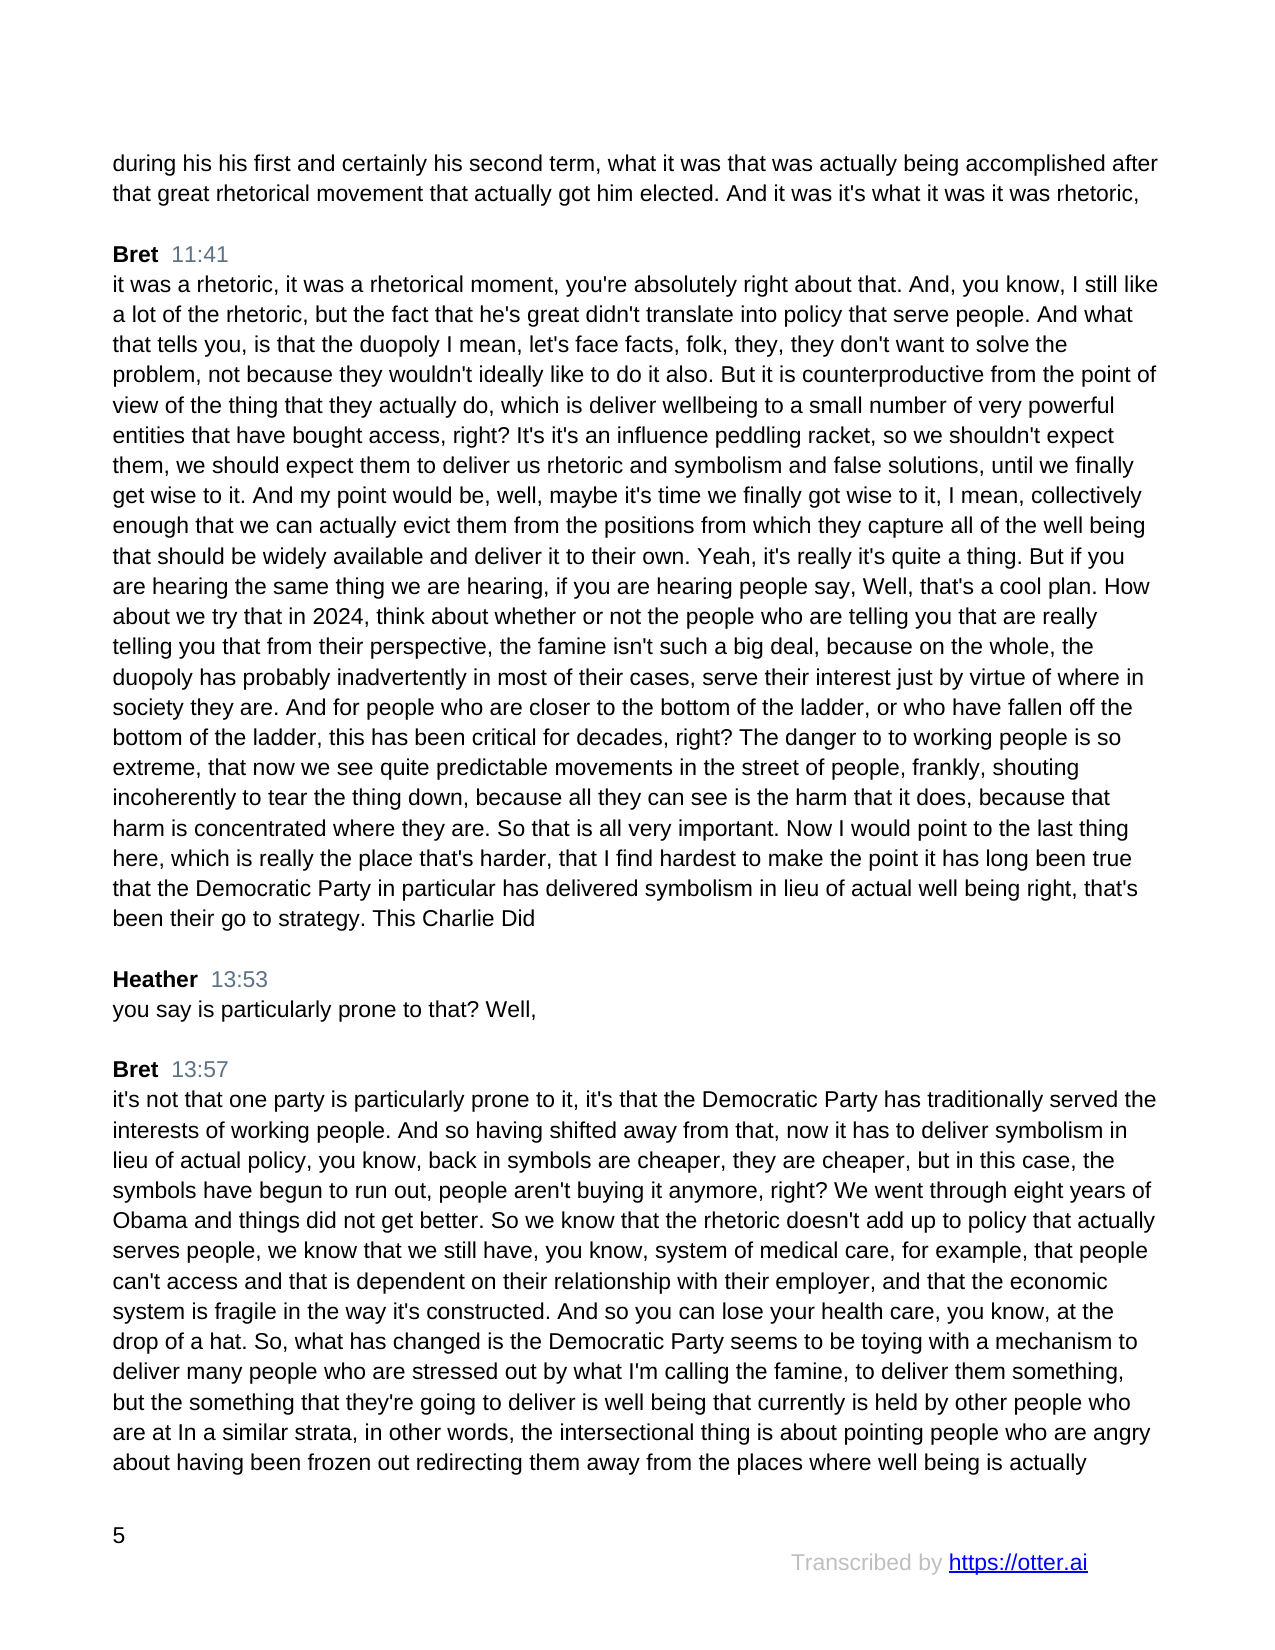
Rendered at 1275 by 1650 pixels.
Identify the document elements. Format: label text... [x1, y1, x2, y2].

text Bret 13:57 [112, 1056, 1162, 1083]
text you say is particularly prone to that? Well, [112, 996, 1162, 1022]
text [112, 150, 1162, 207]
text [112, 1086, 1162, 1475]
text Bret 11:41 [112, 241, 1162, 267]
text Heather 13:53 [112, 966, 1162, 992]
text it was a rhetoric, it was a rhetorical moment, you're absolutely right about that. And, you know, I still like a lot of the rhetoric, but the fact that he's great didn't translate into policy that serve people. And what that tells you, is that the duopoly I mean, let's face facts, folk, they, they don't want to solve the problem, not because they wouldn't ideally like to do it also. But it is counterproductive from the point of view of the thing that they actually do, which is deliver wellbeing to a small number of very powerful entities that have bought access, right? It's it's an influence peddling racket, so we shouldn't expect them, we should expect them to deliver us rhetoric and symbolism and false solutions, until we finally get wise to it. And my point would be, well, maybe it's time we finally got wise to it, I mean, collectively enough that we can actually evict them from the positions from which they capture all of the well being that should be widely available and deliver it to their own. Yeah, it's really it's quite a thing. But if you are hearing the same thing we are hearing, if you are hearing people say, Well, that's a cool plan. How about we try that in 2024, think about whether or not the people who are telling you that are really telling you that from their perspective, the famine isn't such a big deal, because on the whole, the duopoly has probably inadvertently in most of their cases, serve their interest just by virtue of where in society they are. And for people who are closer to the bottom of the ladder, or who have fallen off the bottom of the ladder, this has been critical for decades, right? The danger to to working people is so extreme, that now we see quite predictable movements in the street of people, frankly, shouting incoherently to tear the thing down, because all they can see is the harm that it does, because that harm is concentrated where they are. So that is all very important. Now I would point to the last thing here, which is really the place that's harder, that I find hardest to make the point it has long been true that the Democratic Party in particular has delivered symbolism in lieu of actual well being right, that's been their go to strategy. This Charlie Did [112, 271, 1162, 932]
